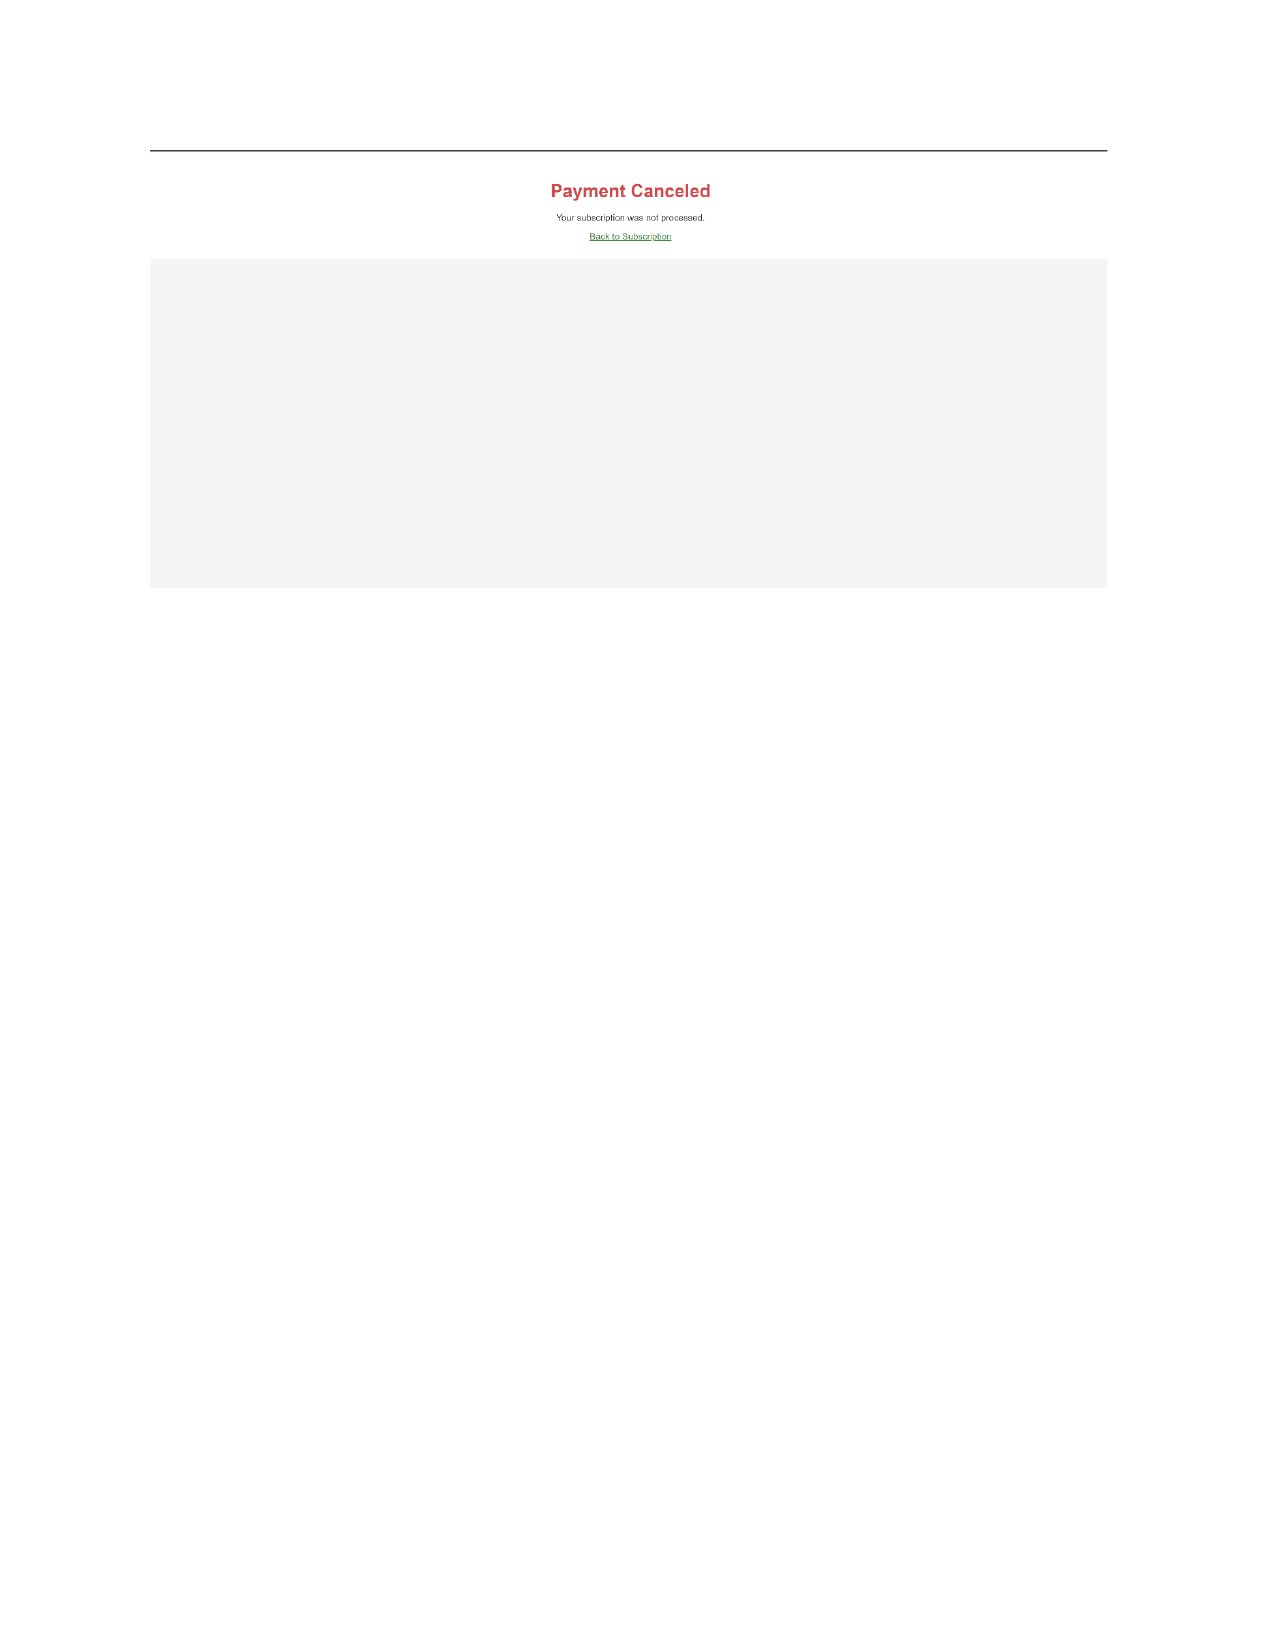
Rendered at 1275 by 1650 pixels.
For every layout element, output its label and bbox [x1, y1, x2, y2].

picture [150, 150, 1108, 588]
